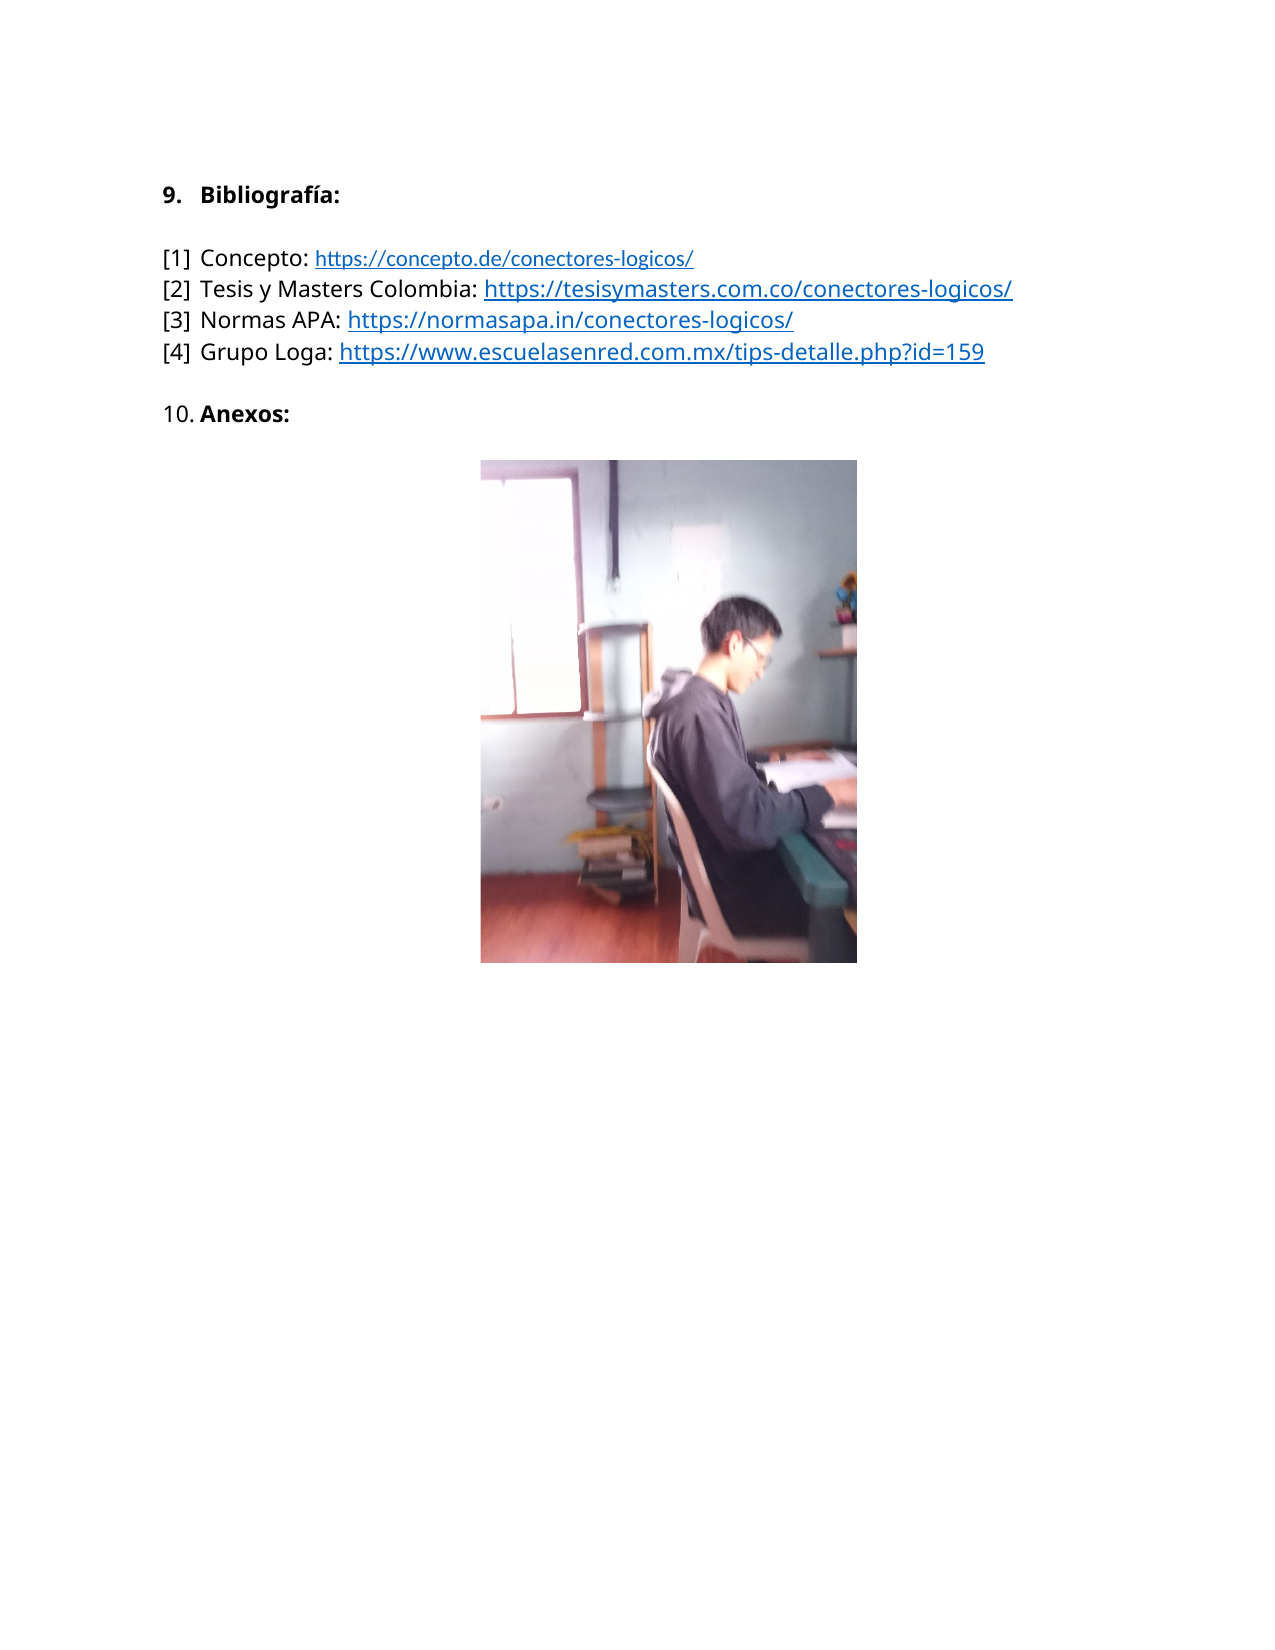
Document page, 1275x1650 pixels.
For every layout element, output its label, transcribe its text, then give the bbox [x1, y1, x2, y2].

list Concepto: https://concepto.de/conectores-logicos/ [162, 242, 1175, 273]
list Tesis y Masters Colombia: https://tesisymasters.com.co/conectores-logicos/ [162, 273, 1175, 304]
list Grupo Loga: https://www.escuelasenred.com.mx/tips-detalle.php?id=159 [162, 335, 1175, 367]
list Anexos: [162, 398, 1175, 429]
list Normas APA: https://normasapa.in/conectores-logicos/ [162, 304, 1175, 335]
list Bibliografía: [162, 179, 1175, 210]
picture [480, 460, 857, 963]
